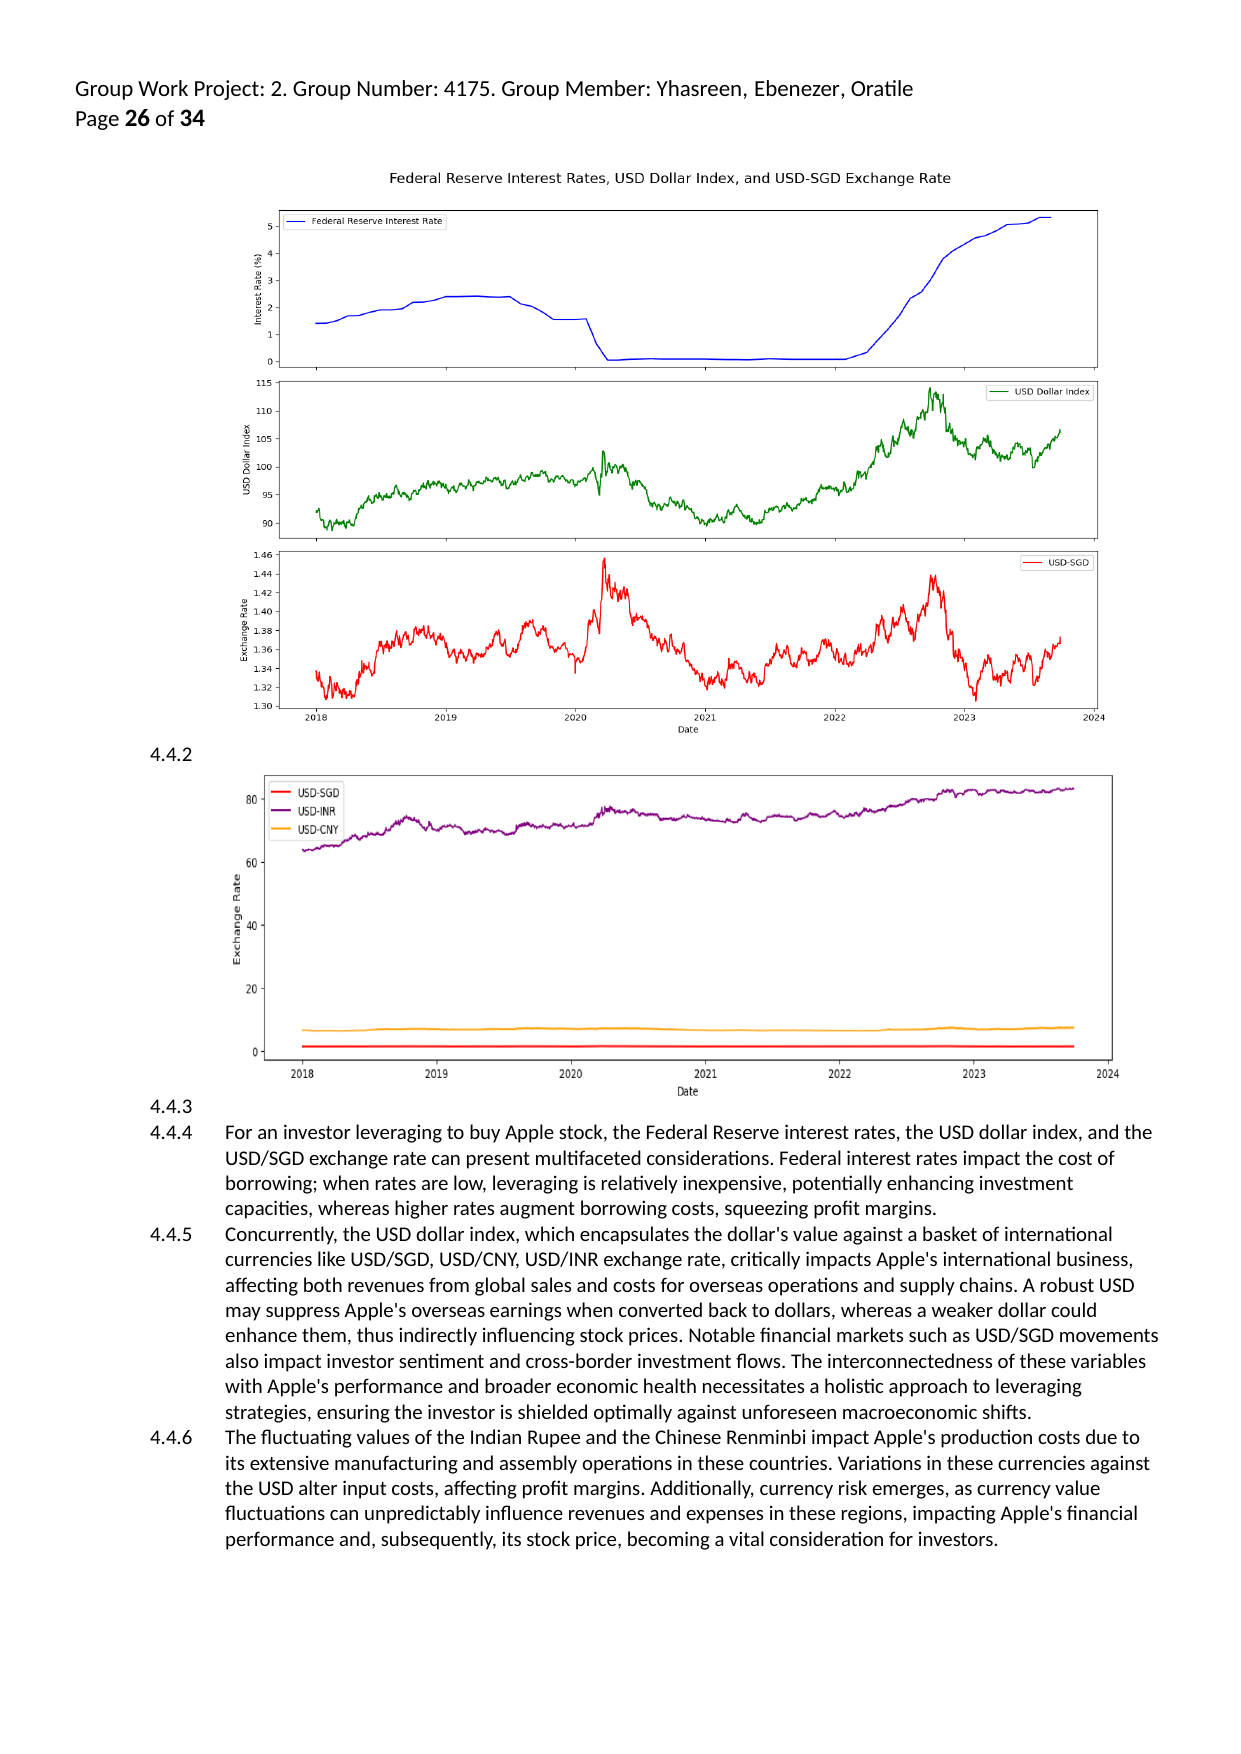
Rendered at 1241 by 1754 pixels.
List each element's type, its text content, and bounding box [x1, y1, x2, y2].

picture [225, 766, 1132, 1114]
list For an investor leveraging to buy Apple stock, the Federal Reserve interest rates, the USD dollar index, and the USD/SGD exchange rate can present multifaceted considerations. Federal interest rates impact the cost of borrowing; when rates are low, leveraging is relatively inexpensive, potentially enhancing investment capacities, whereas higher rates augment borrowing costs, squeezing profit margins. [150, 1119, 1165, 1221]
list Concurrently, the USD dollar index, which encapsulates the dollar's value against a basket of international currencies like USD/SGD, USD/CNY, USD/INR exchange rate, critically impacts Apple's international business, affecting both revenues from global sales and costs for overseas operations and supply chains. A robust USD may suppress Apple's overseas earnings when converted back to dollars, whereas a weaker dollar could enhance them, thus indirectly influencing stock prices. Notable financial markets such as USD/SGD movements also impact investor sentiment and cross-border investment flows. The interconnectedness of these variables with Apple's performance and broader economic health necessitates a holistic approach to leveraging strategies, ensuring the investor is shielded optimally against unforeseen macroeconomic shifts. [150, 1221, 1165, 1424]
list The fluctuating values of the Indian Rupee and the Chinese Renminbi impact Apple's production costs due to its extensive manufacturing and assembly operations in these countries. Variations in these currencies against the USD alter input costs, affecting profit margins. Additionally, currency risk emerges, as currency value fluctuations can unpredictably influence revenues and expenses in these regions, impacting Apple's financial performance and, subsequently, its stock price, becoming a vital consideration for investors. [150, 1424, 1165, 1551]
picture [225, 160, 1115, 761]
